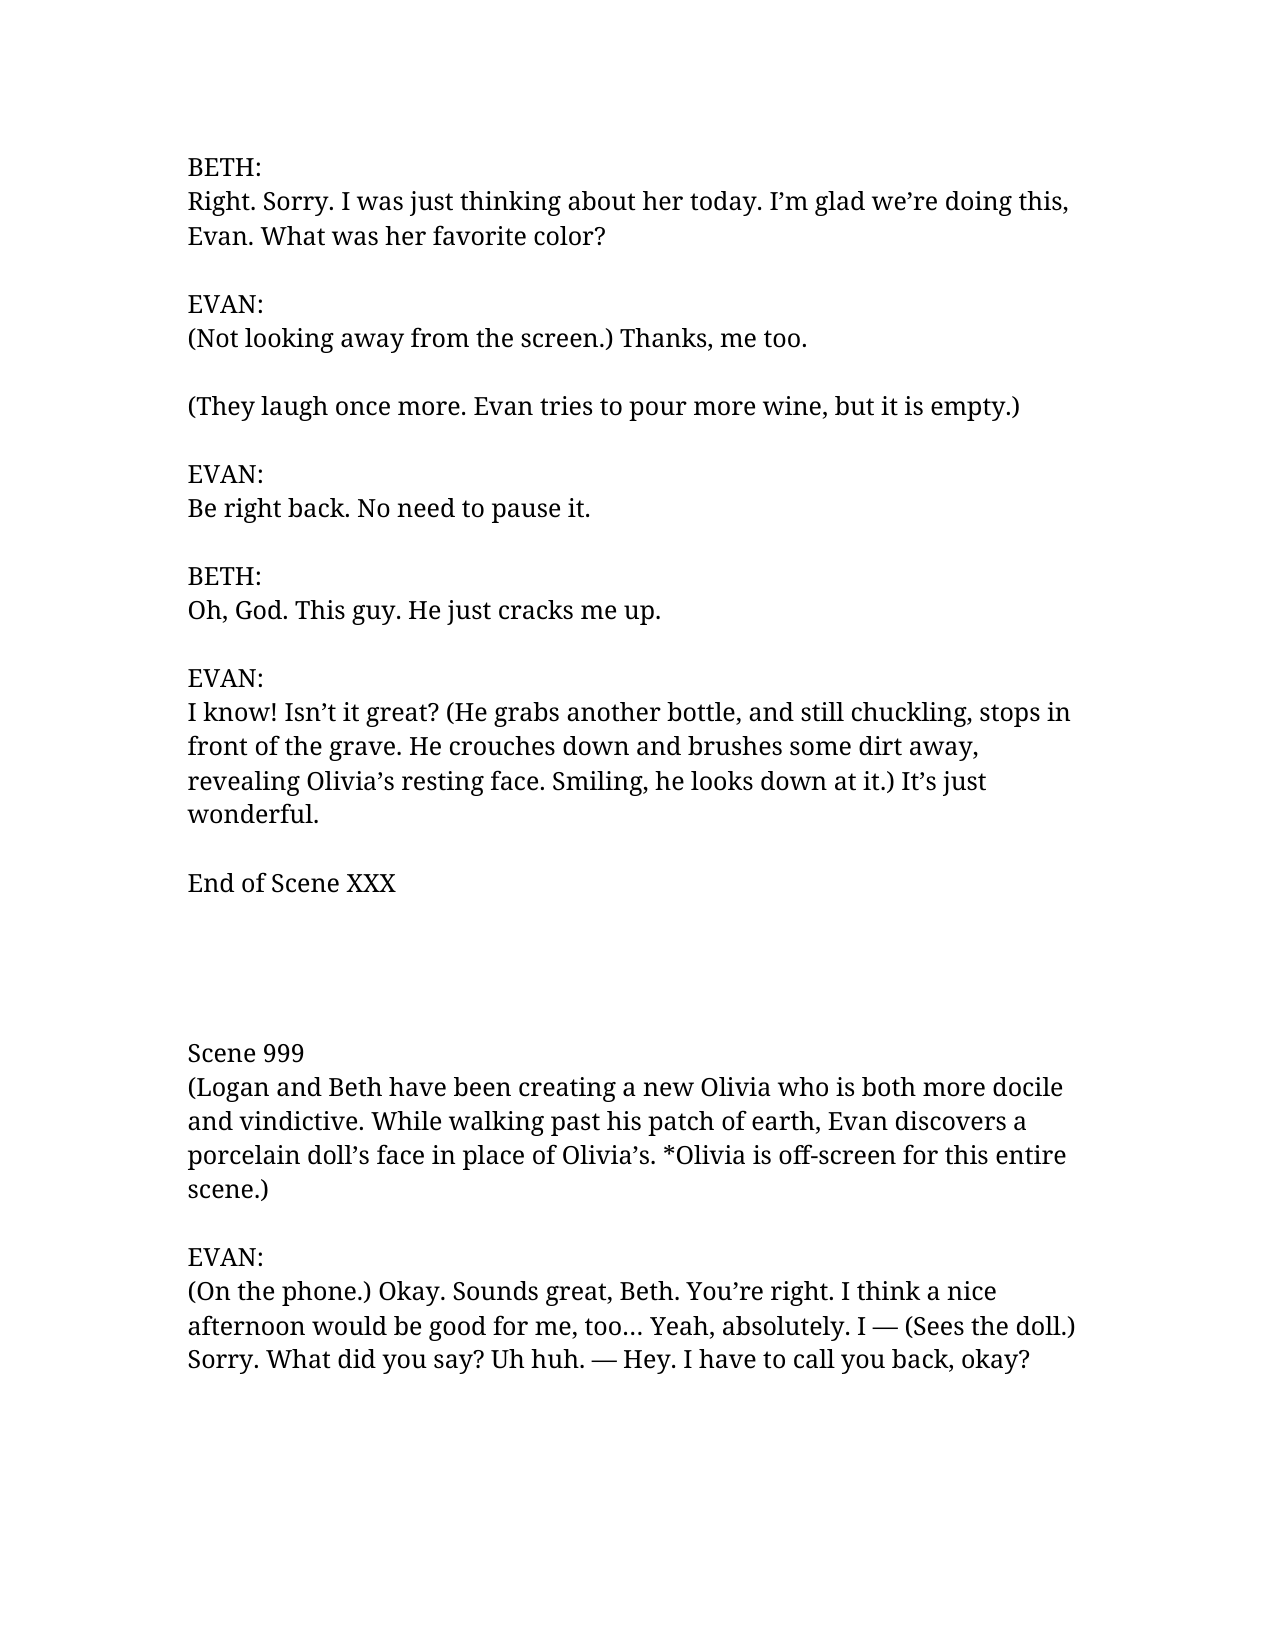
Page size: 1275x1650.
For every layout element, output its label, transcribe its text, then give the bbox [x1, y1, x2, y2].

text EVAN: [187, 286, 1087, 320]
text EVAN: [187, 661, 1087, 695]
text BETH: [187, 559, 1087, 593]
text I know! Isn’t it great? (He grabs another bottle, and still chuckling, stops in front of the grave. He crouches down and brushes some dirt away, revealing Olivia’s resting face. Smiling, he looks down at it.) It’s just wonderful. [187, 695, 1087, 831]
text Be right back. No need to pause it. [187, 491, 1087, 525]
text EVAN: [187, 457, 1087, 491]
text Right. Sorry. I was just thinking about her today. I’m glad we’re doing this, Evan. What was her favorite color? [187, 184, 1087, 252]
text (On the phone.) Okay. Sounds great, Beth. You’re right. I think a nice afternoon would be good for me, too… Yeah, absolutely. I — (Sees the doll.) Sorry. What did you say? Uh huh. — Hey. I have to call you back, okay? [187, 1274, 1087, 1376]
text (They laugh once more. Evan tries to pour more wine, but it is empty.) [187, 388, 1087, 422]
text (Logan and Beth have been creating a new Olivia who is both more docile and vindictive. While walking past his patch of earth, Evan discovers a porcelain doll’s face in place of Olivia’s. *Olivia is off-screen for this entire scene.) [187, 1070, 1087, 1206]
text End of Scene XXX [187, 865, 1087, 899]
text Oh, God. This guy. He just cracks me up. [187, 593, 1087, 627]
text (Not looking away from the screen.) Thanks, me too. [187, 320, 1087, 354]
text EVAN: [187, 1240, 1087, 1274]
text Scene 999 [187, 1036, 1087, 1070]
text BETH: [187, 150, 1087, 184]
